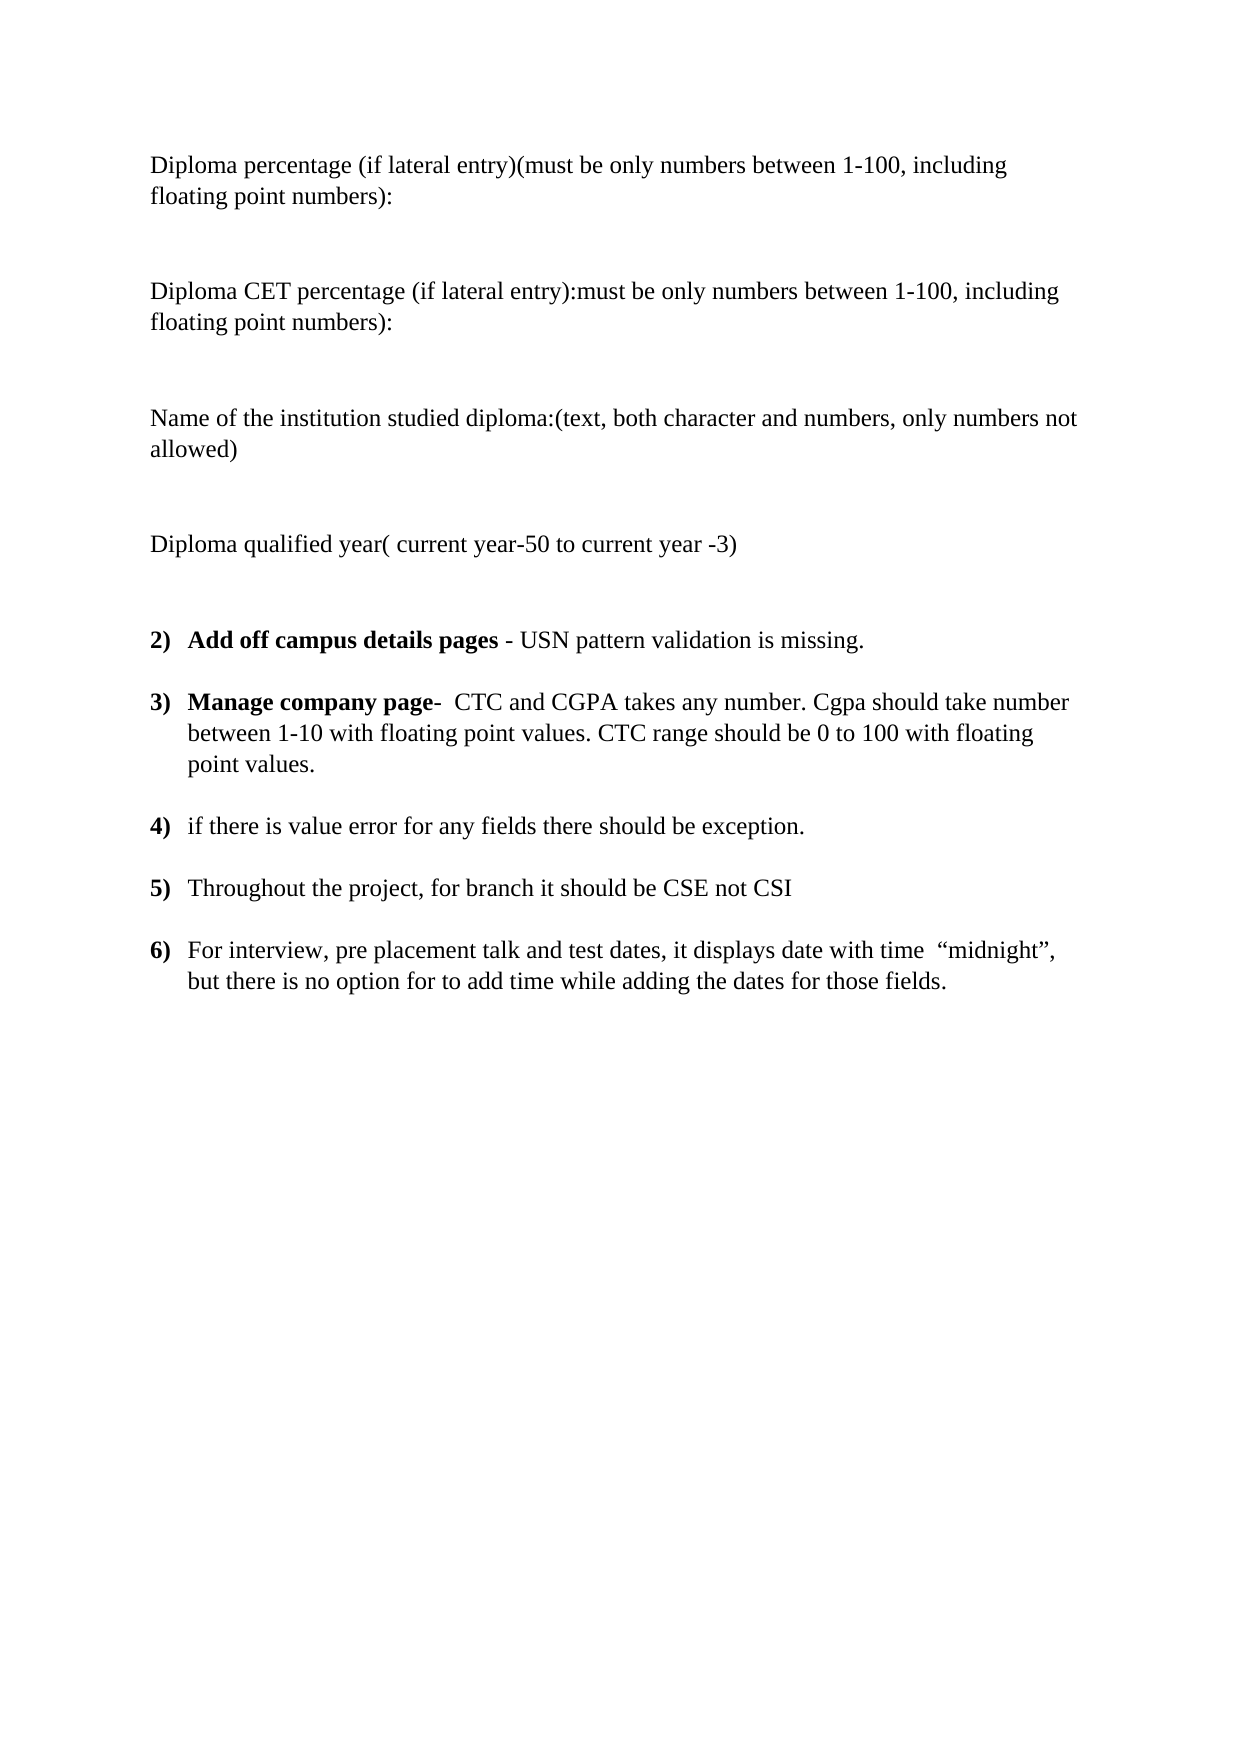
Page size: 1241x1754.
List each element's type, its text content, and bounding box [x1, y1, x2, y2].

list Add off campus details pages - USN pattern validation is missing. [150, 625, 1090, 653]
text Name of the institution studied diploma:(text, both character and numbers, only numbers not allowed) [150, 403, 1090, 463]
list For interview, pre placement talk and test dates, it displays date with time “midnight”, but there is no option for to add time while adding the dates for those fields. [150, 935, 1090, 995]
list if there is value error for any fields there should be exception. [150, 811, 1090, 840]
list Throughout the project, for branch it should be CSE not CSI [150, 873, 1090, 902]
text Diploma CET percentage (if lateral entry):must be only numbers between 1-100, including floating point numbers): [150, 276, 1090, 336]
text Diploma qualified year( current year-50 to current year -3) [150, 529, 1090, 558]
text Diploma percentage (if lateral entry)(must be only numbers between 1-100, including floating point numbers): [150, 150, 1090, 210]
list Manage company page- CTC and CGPA takes any number. Cgpa should take number between 1-10 with floating point values. CTC range should be 0 to 100 with floating point values. [150, 687, 1090, 778]
